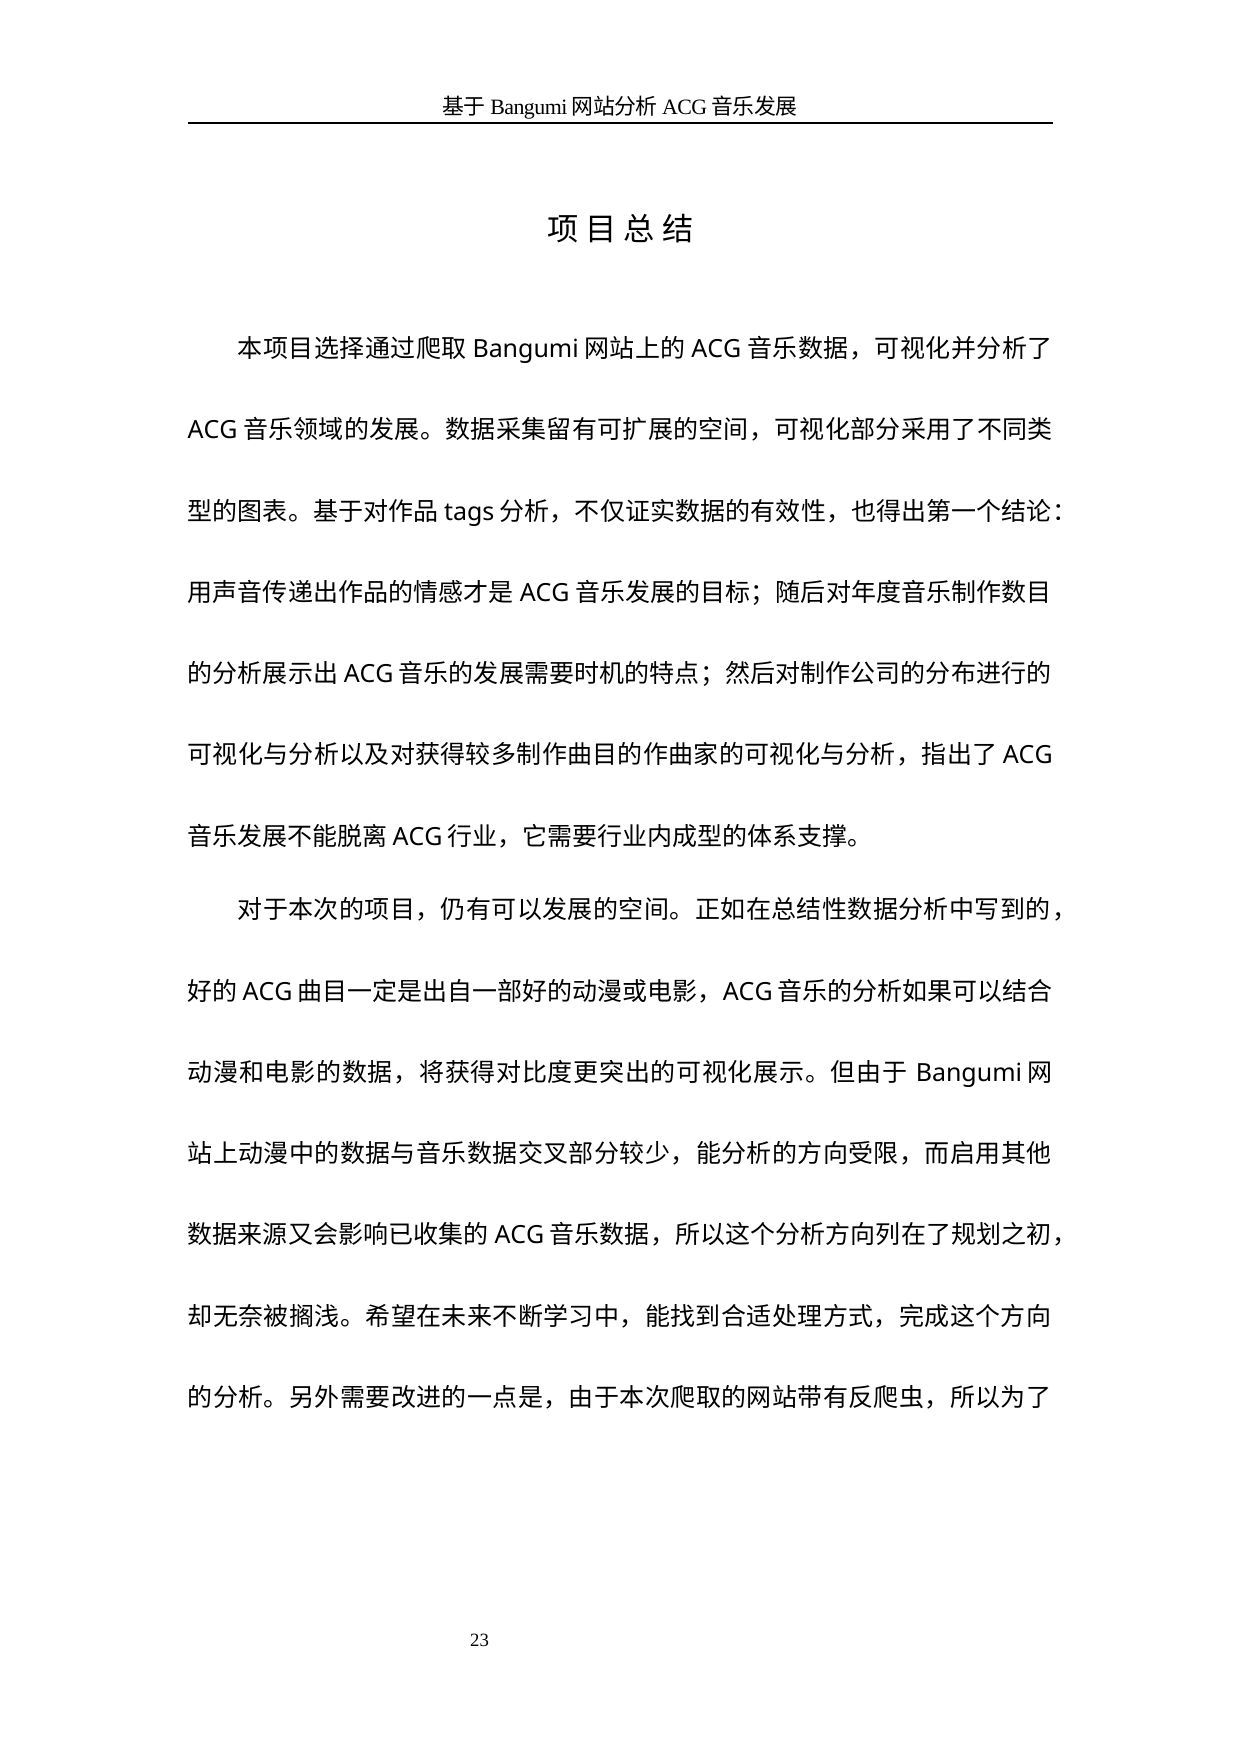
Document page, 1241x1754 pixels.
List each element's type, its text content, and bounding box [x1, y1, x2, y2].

text 本项目选择通过爬取Bangumi网站上的ACG音乐数据，可视化并分析了ACG音乐领域的发展。数据采集留有可扩展的空间，可视化部分采用了不同类型的图表。基于对作品tags分析，不仅证实数据的有效性，也得出第一个结论：用声音传递出作品的情感才是ACG音乐发展的目标；随后对年度音乐制作数目的分析展示出ACG音乐的发展需要时机的特点；然后对制作公司的分布进行的可视化与分析以及对获得较多制作曲目的作曲家的可视化与分析，指出了ACG音乐发展不能脱离ACG行业，它需要行业内成型的体系支撑。 [187, 314, 1053, 867]
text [187, 876, 1053, 1428]
